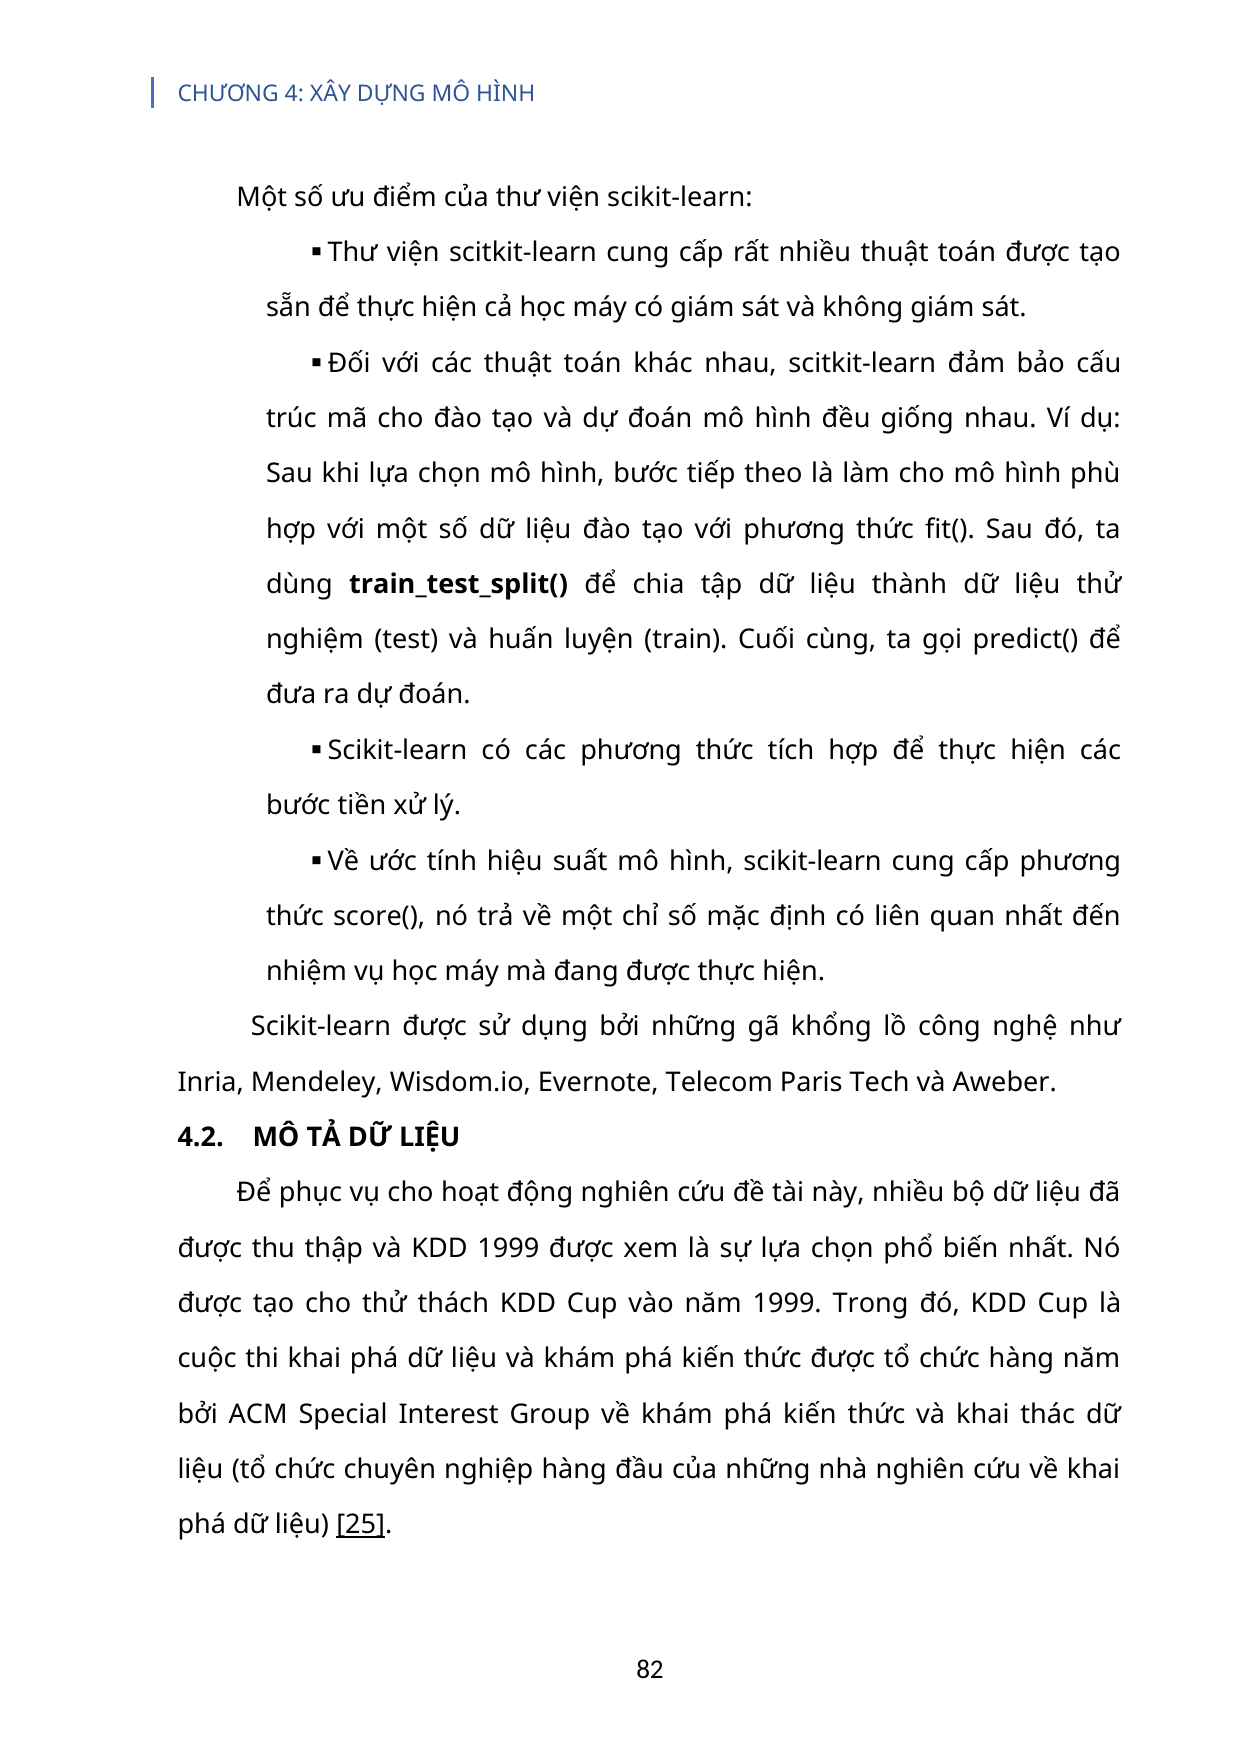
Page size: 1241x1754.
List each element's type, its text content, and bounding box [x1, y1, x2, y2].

text Scikit-learn được sử dụng bởi những gã khổng lồ công nghệ như Inria, Mendeley, Wisdom.io, Evernote, Telecom Paris Tech và Aweber. [177, 1007, 1122, 1099]
list MÔ TẢ DỮ LIỆU [177, 1117, 1122, 1154]
list Thư viện scitkit-learn cung cấp rất nhiều thuật toán được tạo sẵn để thực hiện cả học máy có giám sát và không giám sát. [266, 232, 1122, 325]
list Scikit-learn có các phương thức tích hợp để thực hiện các bước tiền xử lý. [266, 730, 1122, 822]
list Về ước tính hiệu suất mô hình, scikit-learn cung cấp phương thức score(), nó trả về một chỉ số mặc định có liên quan nhất đến nhiệm vụ học máy mà đang được thực hiện. [266, 841, 1122, 988]
list Đối với các thuật toán khác nhau, scitkit-learn đảm bảo cấu trúc mã cho đào tạo và dự đoán mô hình đều giống nhau. Ví dụ: Sau khi lựa chọn mô hình, bước tiếp theo là làm cho mô hình phù hợp với một số dữ liệu đào tạo với phương thức fit(). Sau đó, ta dùng train_test_split() để chia tập dữ liệu thành dữ liệu thử nghiệm (test) và huấn luyện (train). Cuối cùng, ta gọi predict() để đưa ra dự đoán. [266, 343, 1122, 712]
text Để phục vụ cho hoạt động nghiên cứu đề tài này, nhiều bộ dữ liệu đã được thu thập và KDD 1999 được xem là sự lựa chọn phổ biến nhất. Nó được tạo cho thử thách KDD Cup vào năm 1999. Trong đó, KDD Cup là cuộc thi khai phá dữ liệu và khám phá kiến thức được tổ chức hàng năm bởi ACM Special Interest Group về khám phá kiến thức và khai thác dữ liệu (tổ chức chuyên nghiệp hàng đầu của những nhà nghiên cứu về khai phá dữ liệu) [25]. [177, 1173, 1122, 1542]
text Một số ưu điểm của thư viện scikit-learn: [177, 177, 1122, 214]
